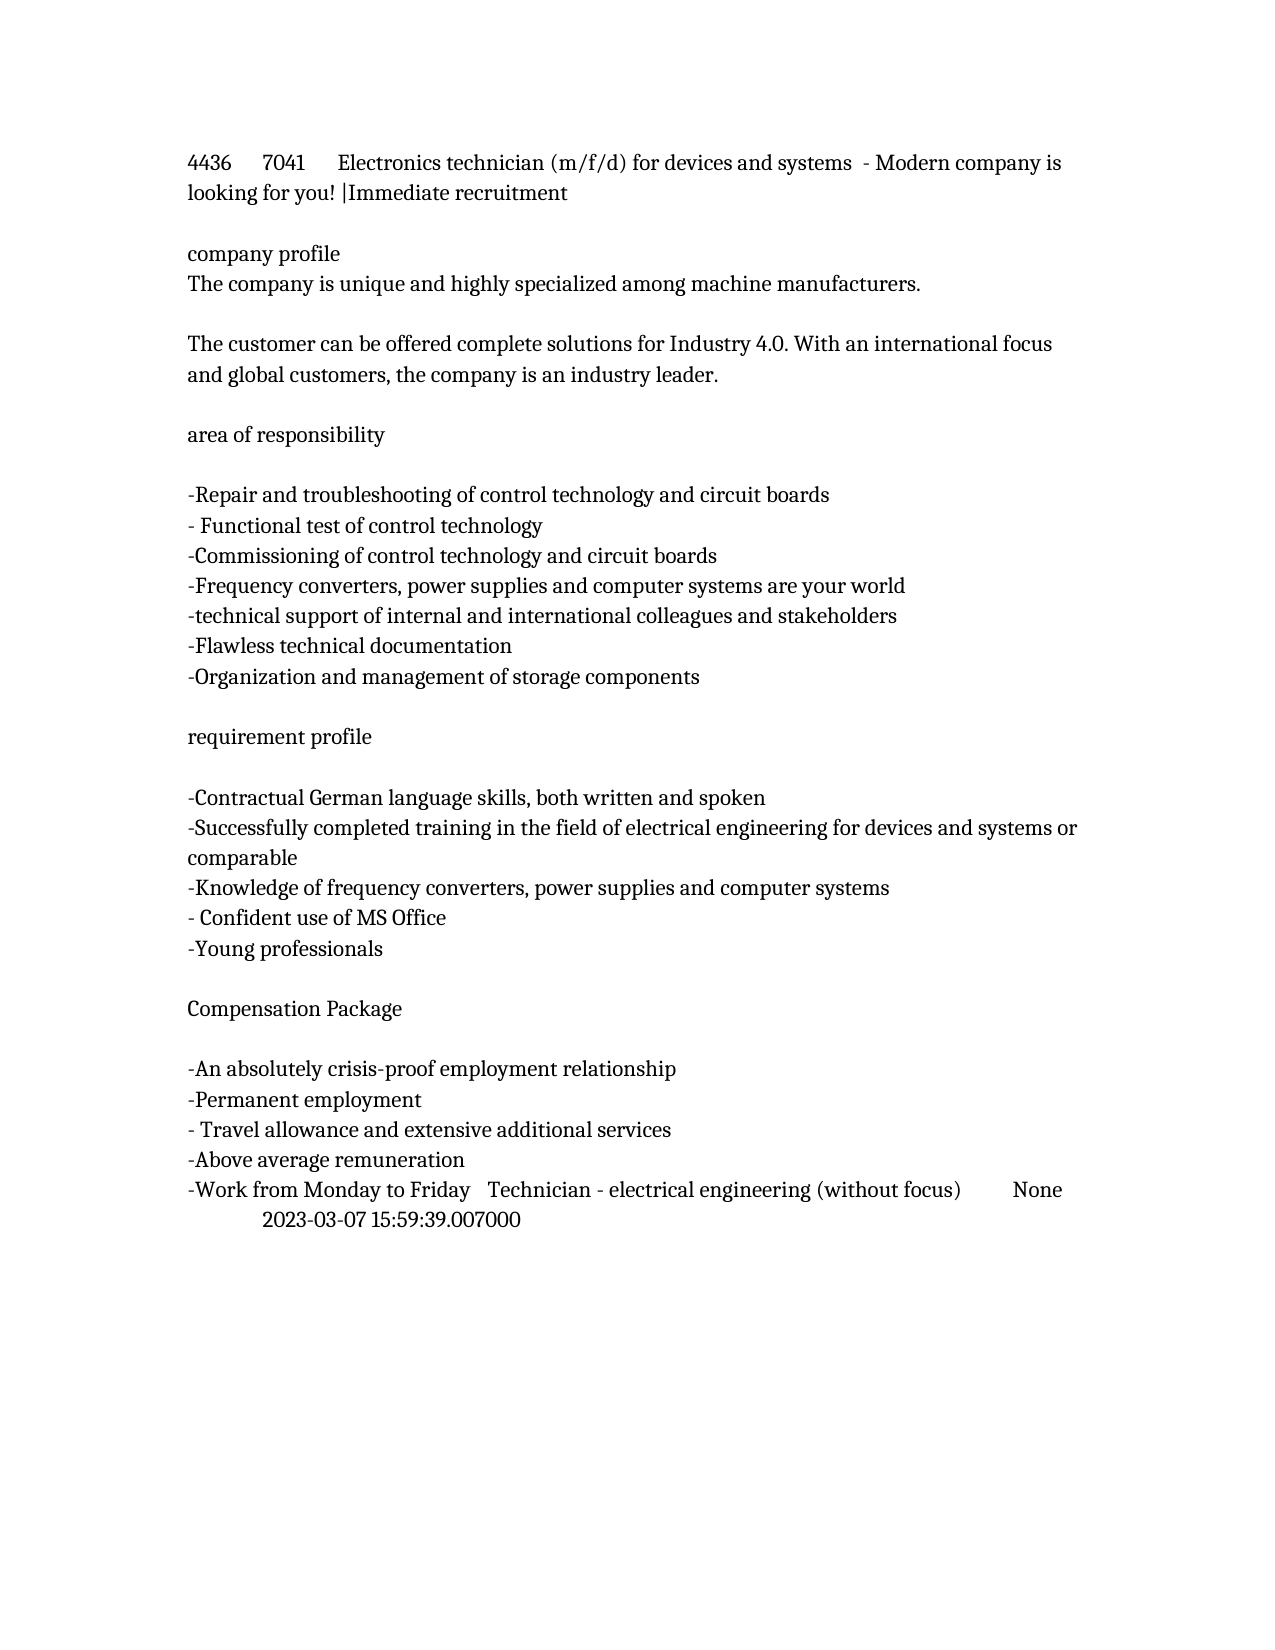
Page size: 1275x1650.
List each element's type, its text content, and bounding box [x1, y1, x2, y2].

text 4436 7041 Electronics technician (m/f/d) for devices and systems - Modern company is looking for you! |Immediate recruitment company profile The company is unique and highly specialized among machine manufacturers. The customer can be offered complete solutions for Industry 4.0. With an international focus and global customers, the company is an industry leader. area of ​​responsibility -Repair and troubleshooting of control technology and circuit boards - Functional test of control technology -Commissioning of control technology and circuit boards -Frequency converters, power supplies and computer systems are your world -technical support of internal and international colleagues and stakeholders -Flawless technical documentation -Organization and management of storage components requirement profile -Contractual German language skills, both written and spoken -Successfully completed training in the field of electrical engineering for devices and systems or comparable -Knowledge of frequency converters, power supplies and computer systems - Confident use of MS Office -Young professionals Compensation Package -An absolutely crisis-proof employment relationship -Permanent employment - Travel allowance and extensive additional services -Above average remuneration -Work from Monday to Friday Technician - electrical engineering (without focus) None 2023-03-07 15:59:39.007000 [187, 150, 1087, 1264]
